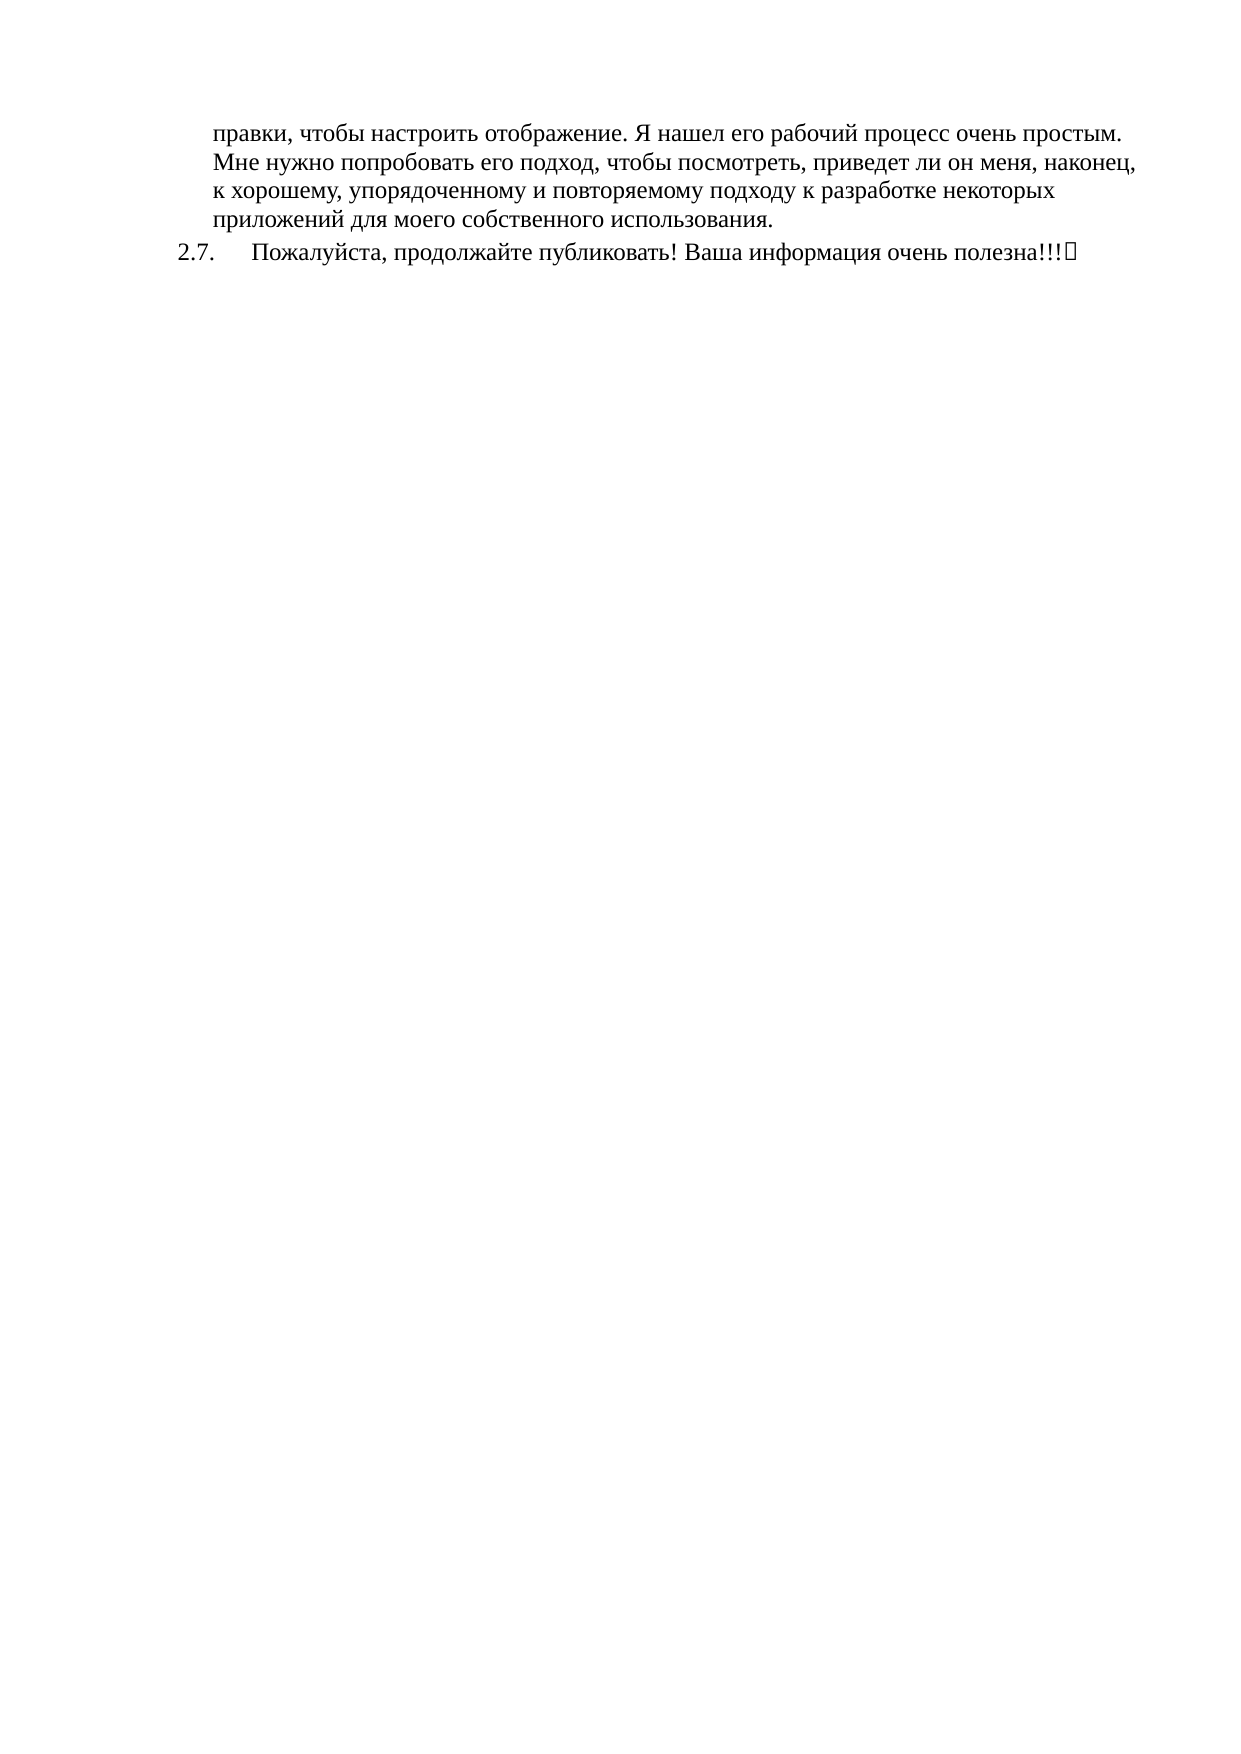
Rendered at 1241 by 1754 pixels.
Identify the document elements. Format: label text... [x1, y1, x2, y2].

text Пожалуйста, продолжайте публиковать! Ваша информация очень полезна!!!🤩 [177, 233, 1152, 267]
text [177, 118, 1152, 233]
